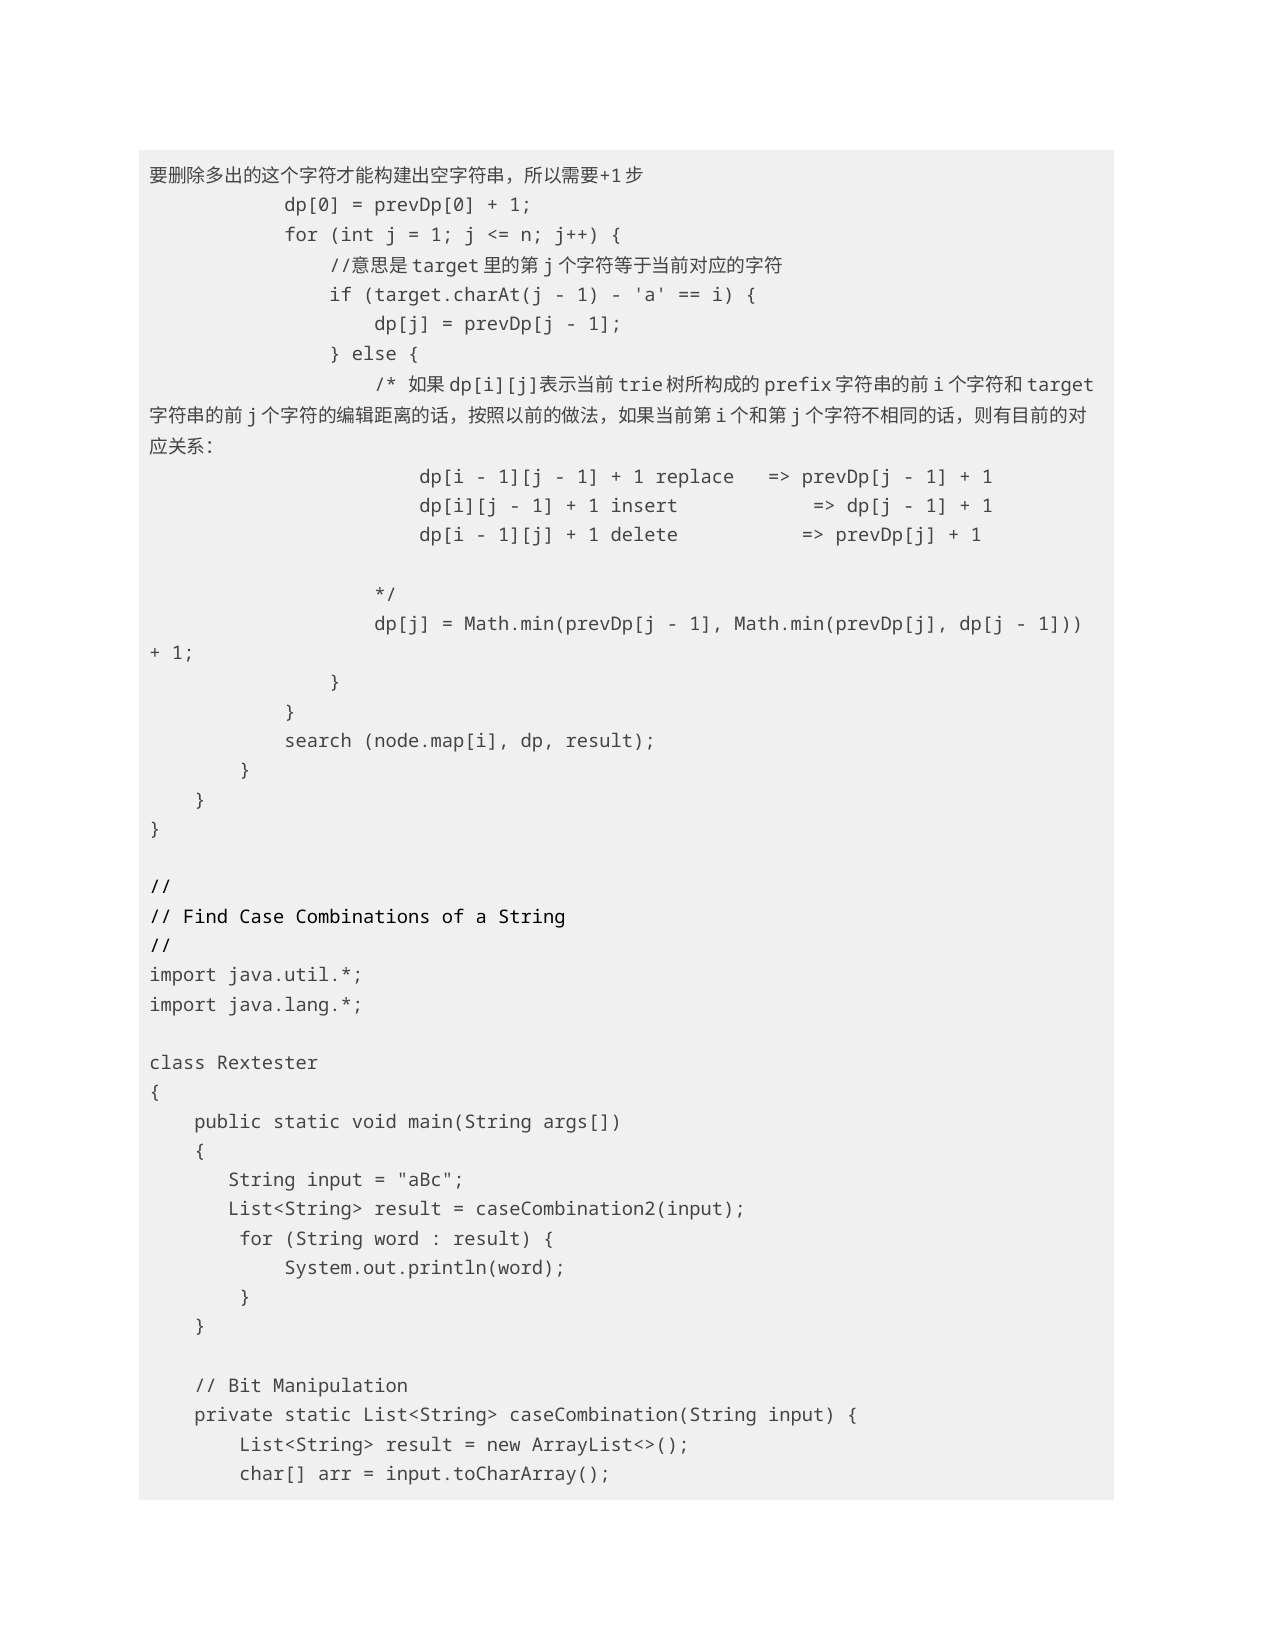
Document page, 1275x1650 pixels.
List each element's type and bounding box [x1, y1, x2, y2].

table_cell [139, 150, 1114, 1500]
